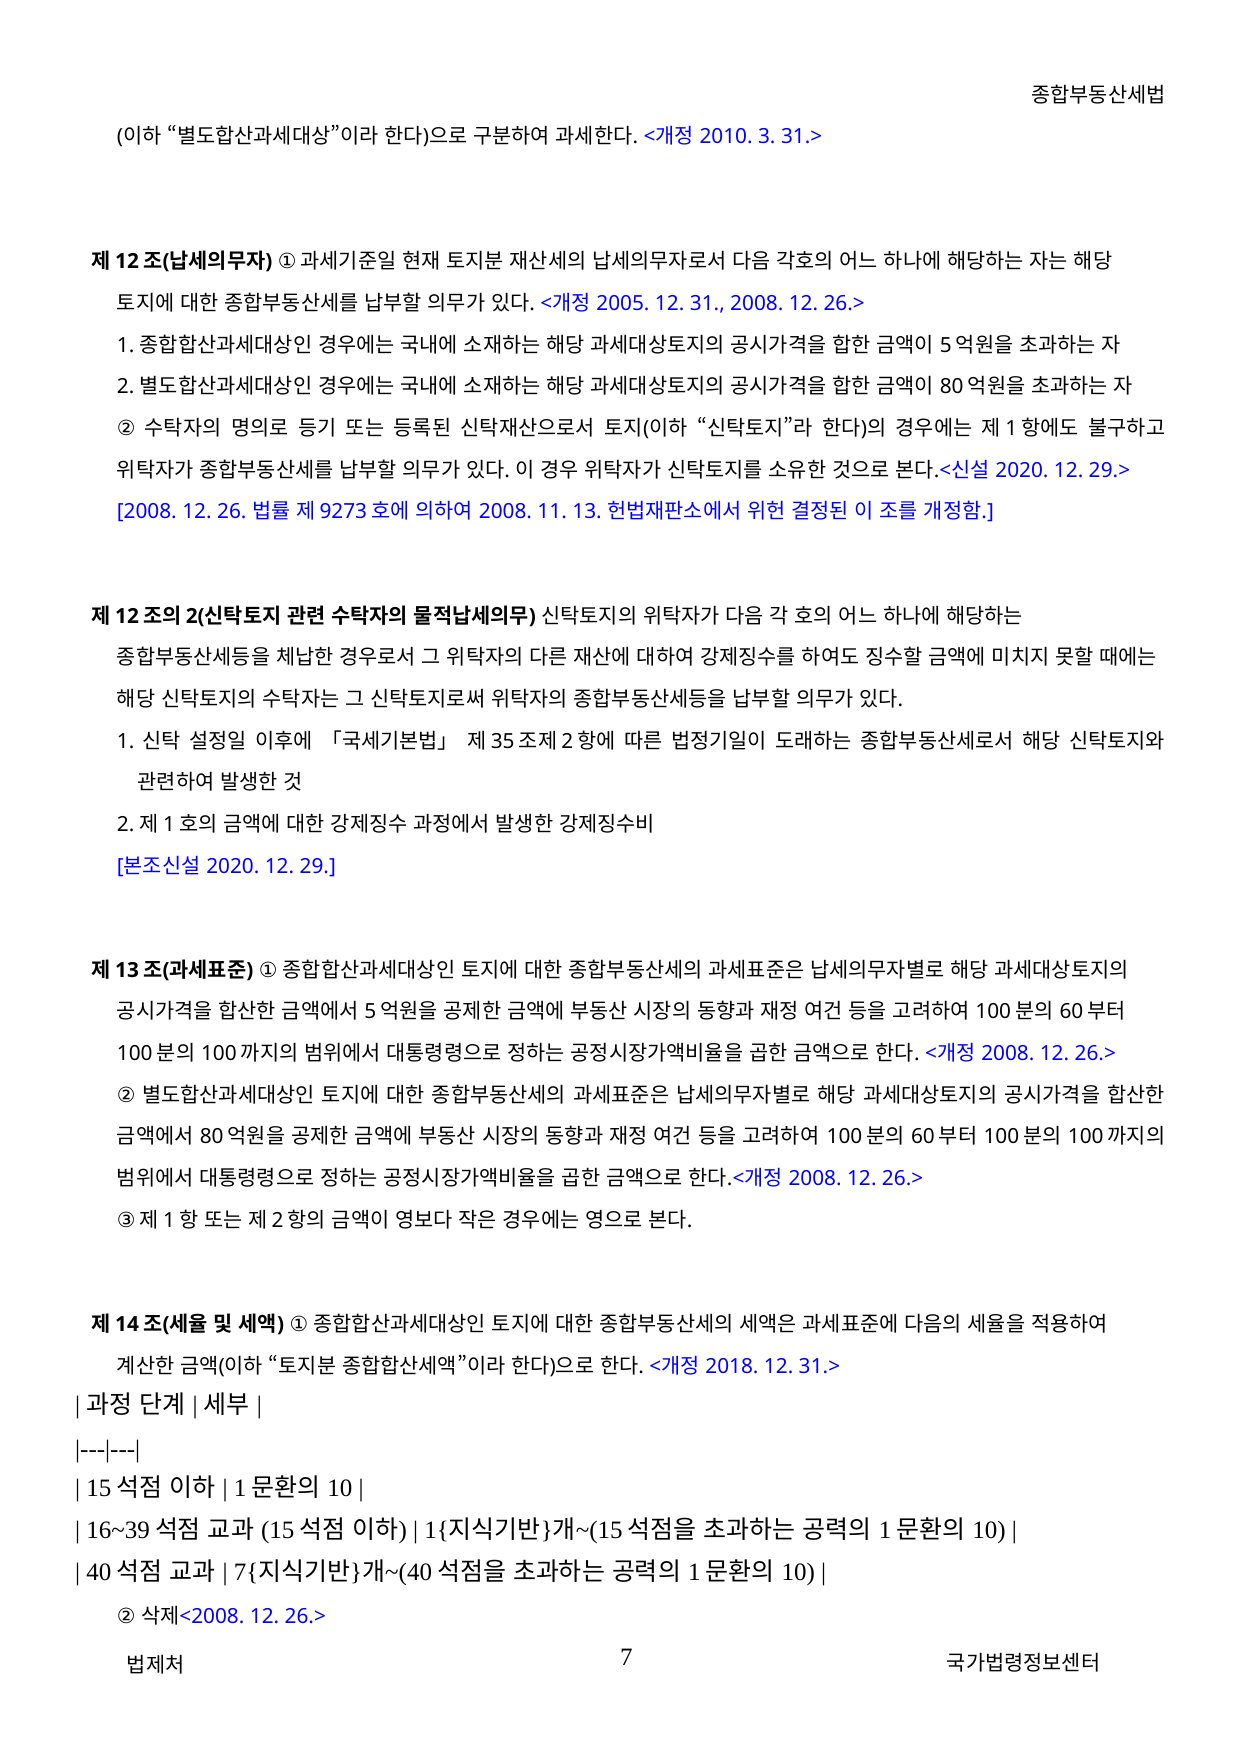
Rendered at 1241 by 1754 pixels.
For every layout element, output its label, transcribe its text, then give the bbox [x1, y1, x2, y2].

text 2. 제1호의 금액에 대한 강제징수 과정에서 발생한 강제징수비 [117, 796, 1165, 837]
text [2008. 12. 26. 법률 제9273호에 의하여 2008. 11. 13. 헌법재판소에서 위헌 결정된 이 조를 개정함.] [117, 483, 1165, 525]
text ② 별도합산과세대상인 토지에 대한 종합부동산세의 과세표준은 납세의무자별로 해당 과세대상토지의 공시가격을 합산한 금액에서 80억원을 공제한 금액에 부동산 시장의 동향과 재정 여건 등을 고려하여 100분의 60부터 100분의 100까지의 범위에서 대통령령으로 정하는 공정시장가액비율을 곱한 금액으로 한다.<개정 2008. 12. 26.> [117, 1067, 1165, 1192]
text ② 수탁자의 명의로 등기 또는 등록된 신탁재산으로서 토지(이하 “신탁토지”라 한다)의 경우에는 제1항에도 불구하고 위탁자가 종합부동산세를 납부할 의무가 있다. 이 경우 위탁자가 신탁토지를 소유한 것으로 본다.<신설 2020. 12. 29.> [117, 400, 1165, 483]
text ② 삭제<2008. 12. 26.> [117, 1587, 1165, 1629]
text 1. 신탁 설정일 이후에 「국세기본법」 제35조제2항에 따른 법정기일이 도래하는 종합부동산세로서 해당 신탁토지와 관련하여 발생한 것 [117, 712, 1165, 796]
text |---|---| [75, 1421, 1165, 1462]
text 제13조(과세표준) ① 종합합산과세대상인 토지에 대한 종합부동산세의 과세표준은 납세의무자별로 해당 과세대상토지의 공시가격을 합산한 금액에서 5억원을 공제한 금액에 부동산 시장의 동향과 재정 여건 등을 고려하여 100분의 60부터 100분의 100까지의 범위에서 대통령령으로 정하는 공정시장가액비율을 곱한 금액으로 한다. <개정 2008. 12. 26.> [92, 942, 1165, 1067]
text [본조신설 2020. 12. 29.] [117, 837, 1165, 879]
text 1. 종합합산과세대상인 경우에는 국내에 소재하는 해당 과세대상토지의 공시가격을 합한 금액이 5억원을 초과하는 자 [117, 317, 1165, 358]
text 제14조(세율 및 세액) ① 종합합산과세대상인 토지에 대한 종합부동산세의 세액은 과세표준에 다음의 세율을 적용하여 계산한 금액(이하 “토지분 종합합산세액”이라 한다)으로 한다. <개정 2018. 12. 31.> [92, 1296, 1165, 1379]
text 제12조의2(신탁토지 관련 수탁자의 물적납세의무) 신탁토지의 위탁자가 다음 각 호의 어느 하나에 해당하는 종합부동산세등을 체납한 경우로서 그 위탁자의 다른 재산에 대하여 강제징수를 하여도 징수할 금액에 미치지 못할 때에는 해당 신탁토지의 수탁자는 그 신탁토지로써 위탁자의 종합부동산세등을 납부할 의무가 있다. [92, 587, 1165, 712]
text 제12조(납세의무자) ①과세기준일 현재 토지분 재산세의 납세의무자로서 다음 각호의 어느 하나에 해당하는 자는 해당 토지에 대한 종합부동산세를 납부할 의무가 있다. <개정 2005. 12. 31., 2008. 12. 26.> [92, 233, 1165, 317]
text | 15석점 이하 | 1문환의 10 | [75, 1462, 1165, 1504]
text 2. 별도합산과세대상인 경우에는 국내에 소재하는 해당 과세대상토지의 공시가격을 합한 금액이 80억원을 초과하는 자 [117, 358, 1165, 400]
text ③제1항 또는 제2항의 금액이 영보다 작은 경우에는 영으로 본다. [117, 1192, 1165, 1233]
text | 과정 단계 | 세부 | [75, 1379, 1165, 1421]
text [92, 108, 1165, 150]
text | 40석점 교과 | 7{지식기반}개~(40석점을 초과하는 공력의 1문환의 10) | [75, 1546, 1165, 1587]
text | 16~39석점 교과 (15석점 이하) | 1{지식기반}개~(15석점을 초과하는 공력의 1문환의 10) | [75, 1504, 1165, 1546]
